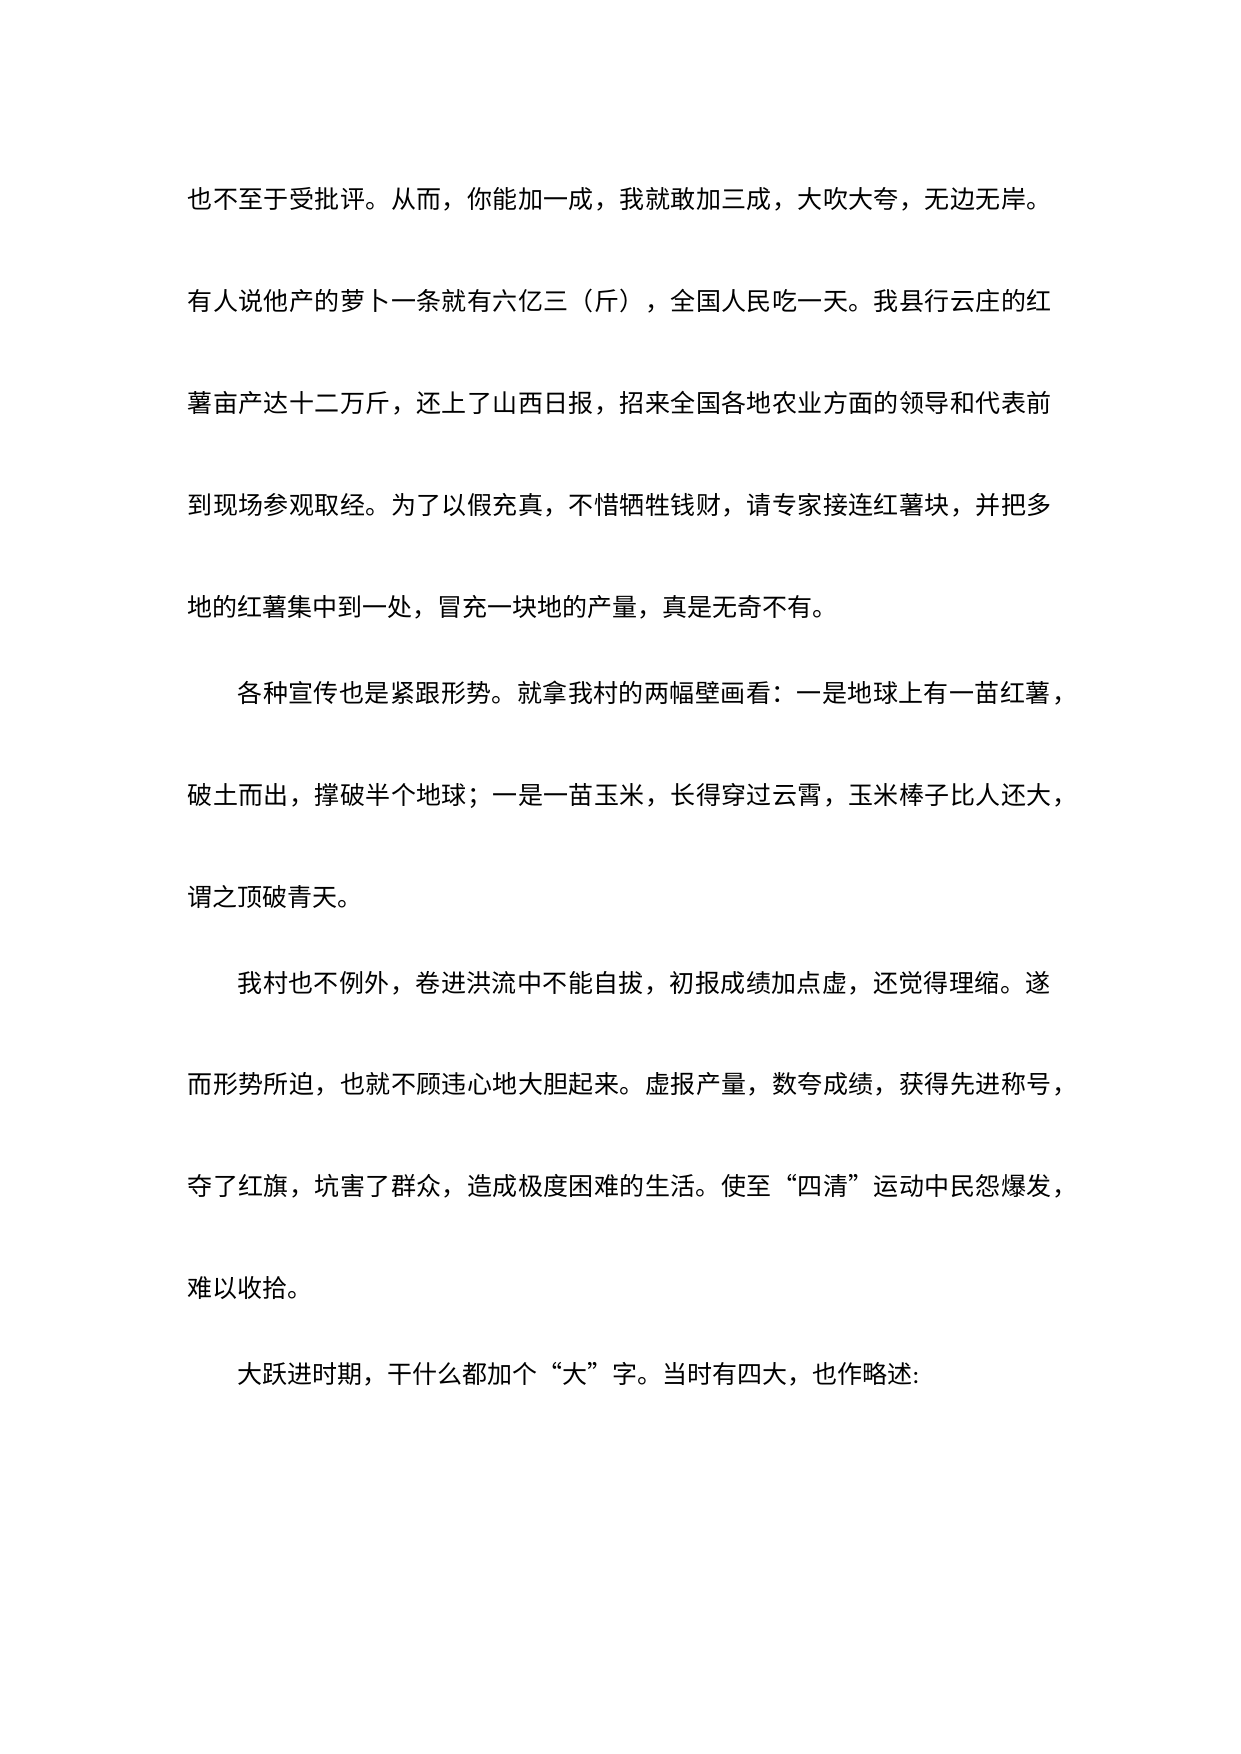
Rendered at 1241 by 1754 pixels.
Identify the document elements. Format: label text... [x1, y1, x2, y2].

text 大跃进时期，干什么都加个“大”字。当时有四大，也作略述: [187, 1339, 1053, 1407]
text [187, 164, 1053, 639]
text 我村也不例外，卷进洪流中不能自拔，初报成绩加点虚，还觉得理缩。遂而形势所迫，也就不顾违心地大胆起来。虚报产量，数夸成绩，获得先进称号，夺了红旗，坑害了群众，造成极度困难的生活。使至“四清”运动中民怨爆发，难以收拾。 [187, 947, 1053, 1321]
text 各种宣传也是紧跟形势。就拿我村的两幅壁画看：一是地球上有一苗红薯，破土而出，撑破半个地球；一是一苗玉米，长得穿过云霄，玉米棒子比人还大，谓之顶破青天。 [187, 657, 1053, 929]
